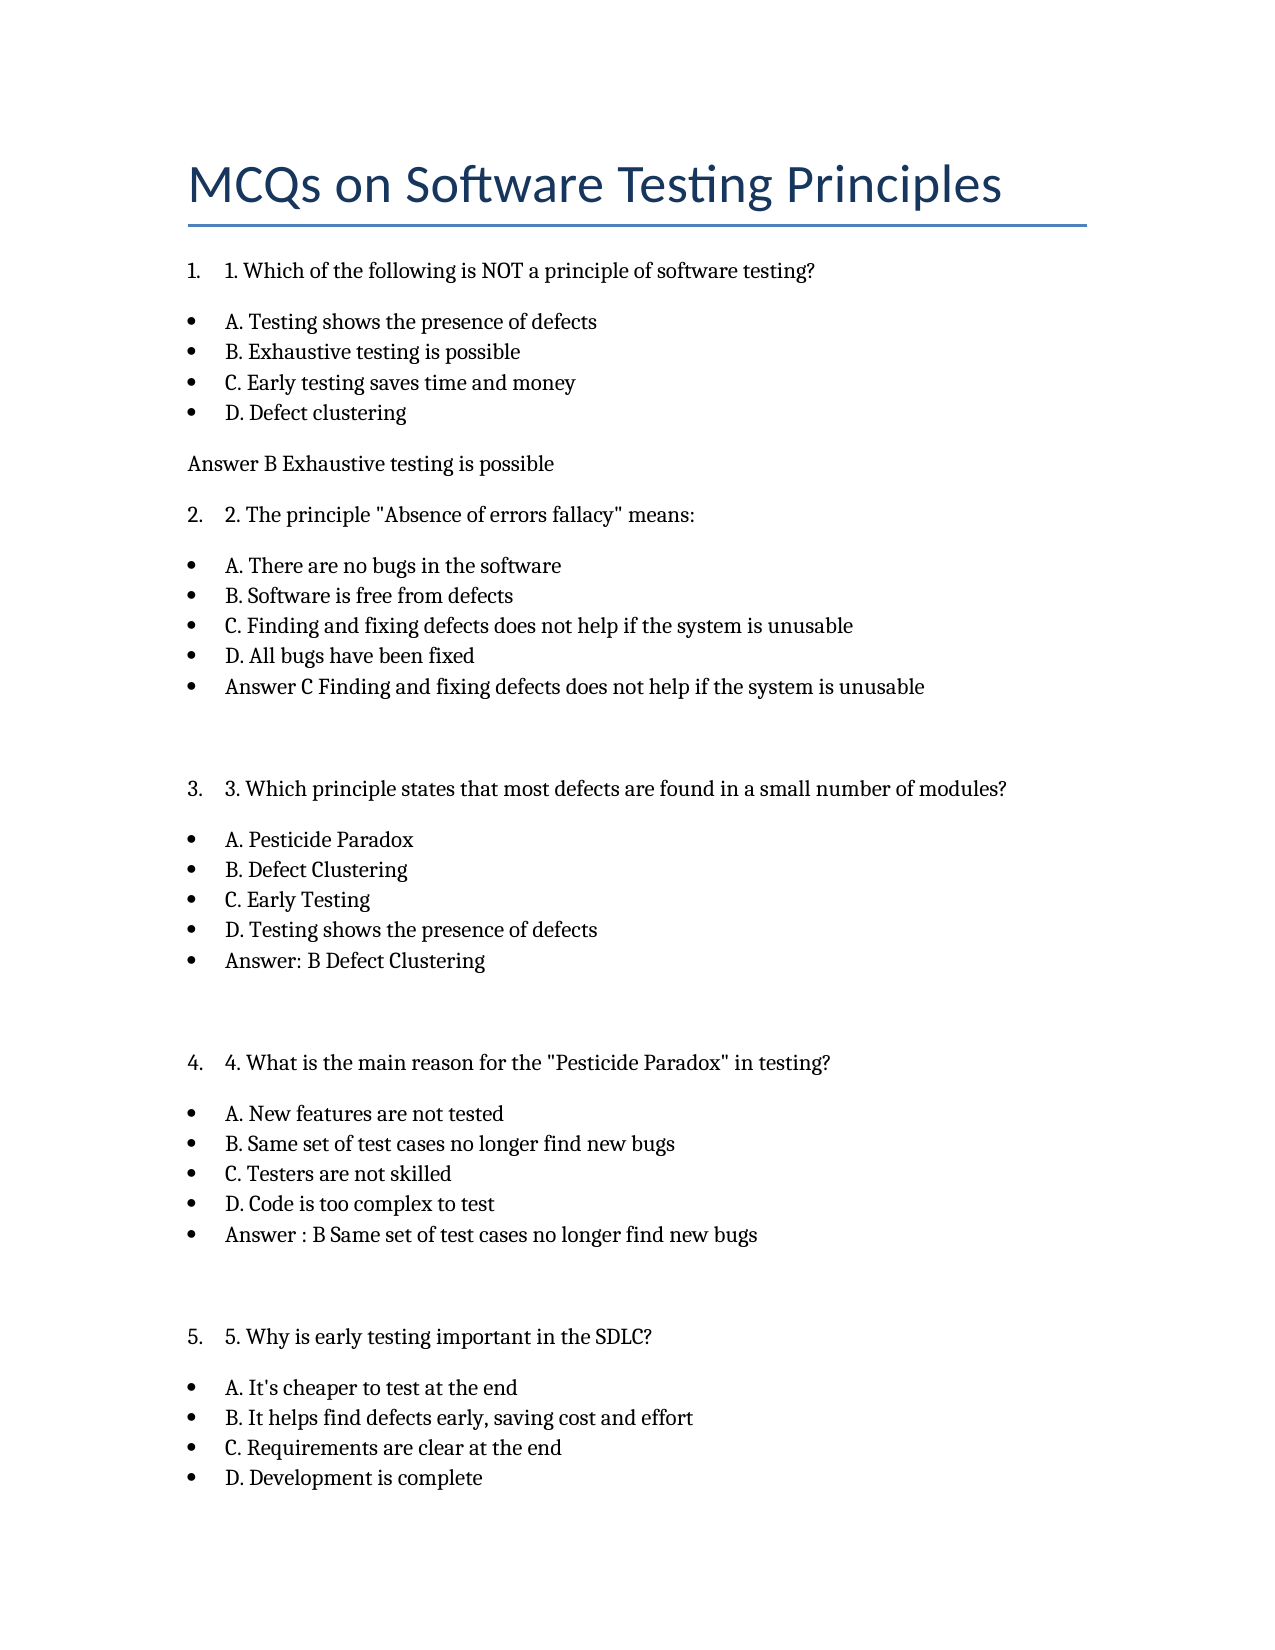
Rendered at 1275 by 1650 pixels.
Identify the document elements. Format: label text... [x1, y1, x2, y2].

list D. Testing shows the presence of defects [187, 917, 1087, 943]
list 3. Which principle states that most defects are found in a small number of modules? [187, 776, 1087, 802]
list B. Defect Clustering [187, 857, 1087, 883]
list B. Same set of test cases no longer find new bugs [187, 1131, 1087, 1157]
list C. Testers are not skilled [187, 1161, 1087, 1187]
list C. Early Testing [187, 887, 1087, 913]
list Answer: B Defect Clustering [187, 947, 1087, 974]
list C. Finding and fixing defects does not help if the system is unusable [187, 613, 1087, 639]
list Answer C Finding and fixing defects does not help if the system is unusable [187, 673, 1087, 700]
list A. Pesticide Paradox [187, 827, 1087, 853]
list A. There are no bugs in the software [187, 553, 1087, 579]
title MCQs on Software Testing Principles [187, 150, 1087, 227]
list C. Early testing saves time and money [187, 369, 1087, 396]
list B. It helps find defects early, saving cost and effort [187, 1405, 1087, 1431]
list B. Exhaustive testing is possible [187, 339, 1087, 365]
list 2. The principle "Absence of errors fallacy" means: [187, 502, 1087, 528]
list 1. Which of the following is NOT a principle of software testing? [187, 258, 1087, 284]
list A. New features are not tested [187, 1101, 1087, 1127]
list Answer : B Same set of test cases no longer find new bugs [187, 1221, 1087, 1248]
list C. Requirements are clear at the end [187, 1435, 1087, 1461]
list A. Testing shows the presence of defects [187, 309, 1087, 335]
list D. Code is too complex to test [187, 1191, 1087, 1217]
list D. Defect clustering [187, 399, 1087, 426]
list B. Software is free from defects [187, 583, 1087, 609]
list D. Development is complete [187, 1465, 1087, 1491]
list A. It's cheaper to test at the end [187, 1374, 1087, 1401]
text Answer B Exhaustive testing is possible [187, 451, 1087, 477]
list 4. What is the main reason for the "Pesticide Paradox" in testing? [187, 1049, 1087, 1076]
list 5. Why is early testing important in the SDLC? [187, 1323, 1087, 1350]
list D. All bugs have been fixed [187, 643, 1087, 669]
